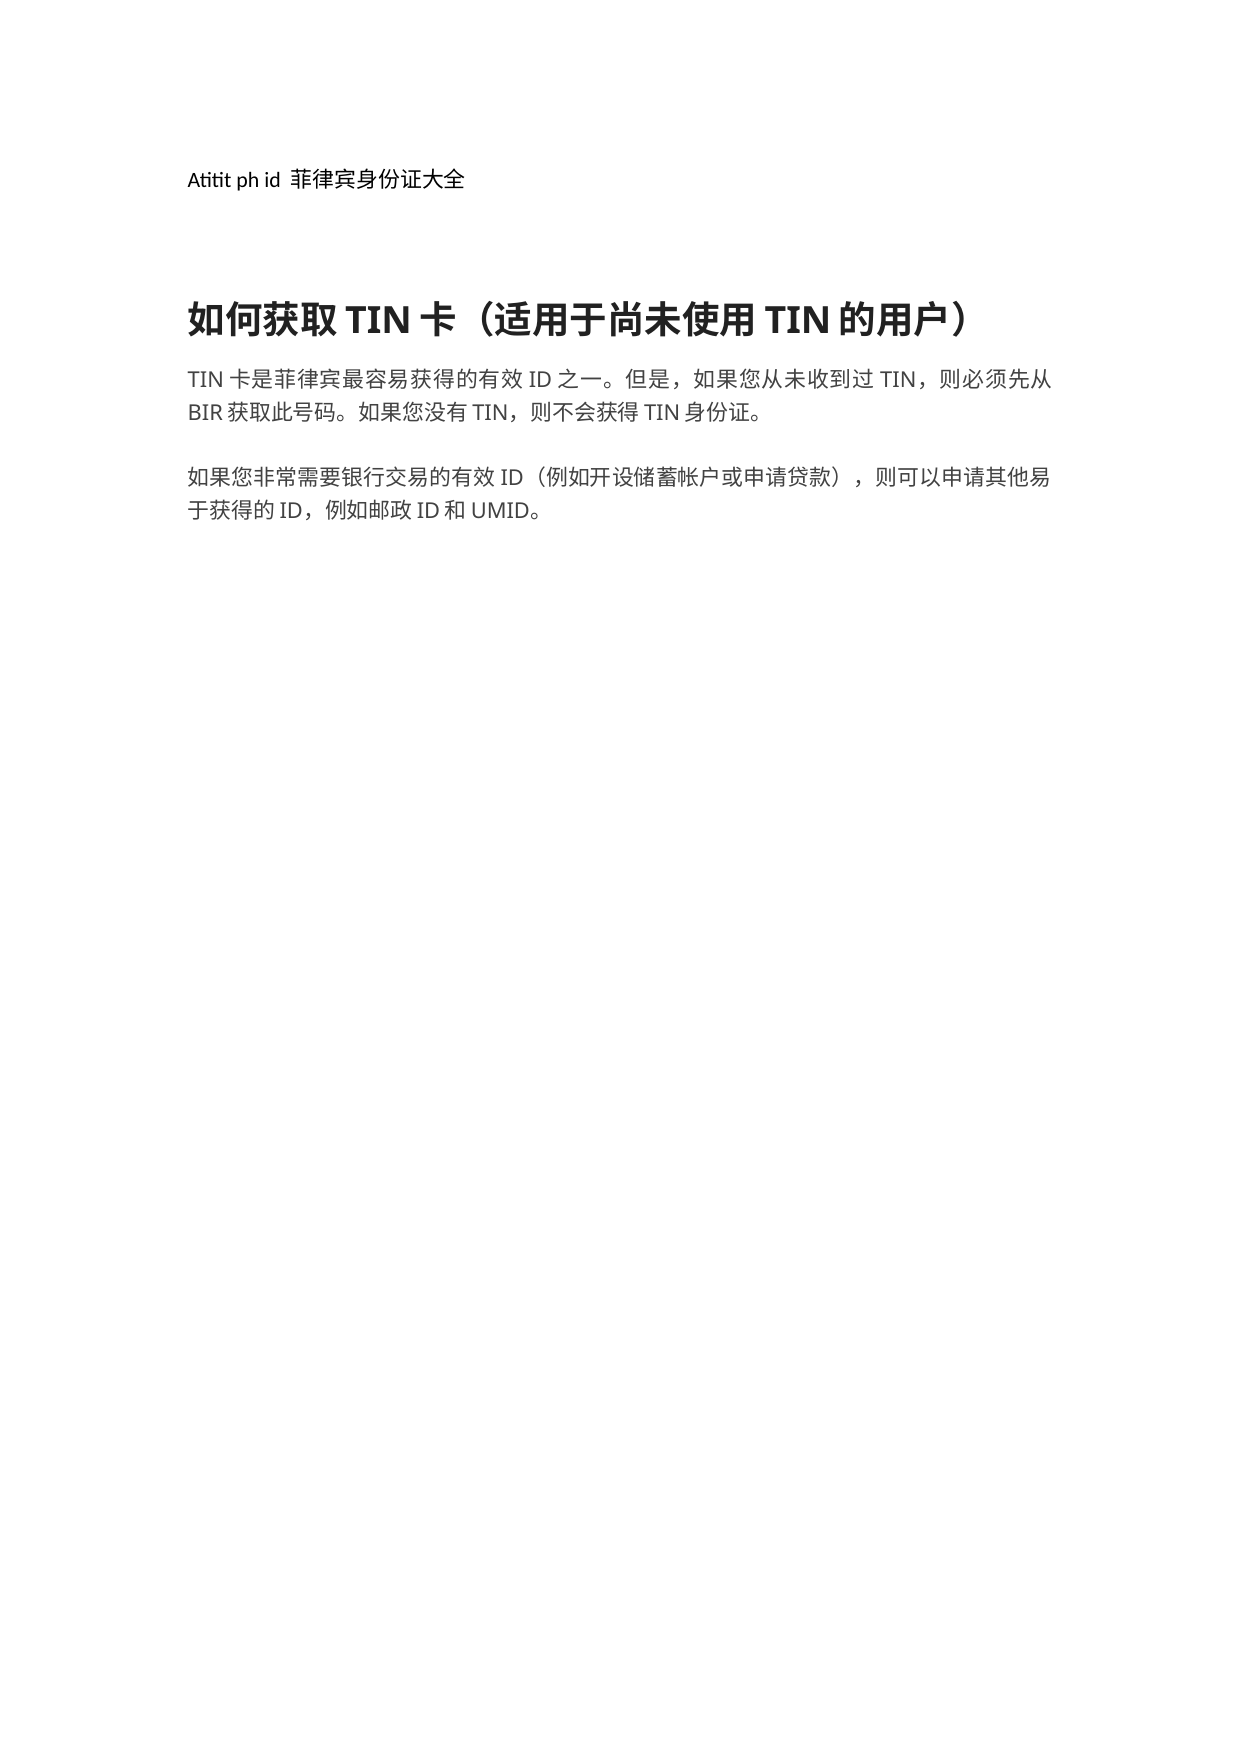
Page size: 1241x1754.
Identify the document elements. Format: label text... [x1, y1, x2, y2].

text TIN卡是菲律宾最容易获得的有效ID之一。但是，如果您从未收到过TIN，则必须先从BIR获取此号码。如果您没有TIN，则不会获得TIN身份证。 [187, 362, 1053, 427]
text Atitit ph id 菲律宾身份证大全 [187, 162, 1053, 194]
text 如果您非常需要银行交易的有效ID（例如开设储蓄帐户或申请贷款），则可以申请其他易于获得的ID，例如邮政ID和UMID。 [187, 460, 1053, 525]
subtitle 如何获取TIN卡（适用于尚未使用TIN的用户） [187, 284, 1053, 349]
